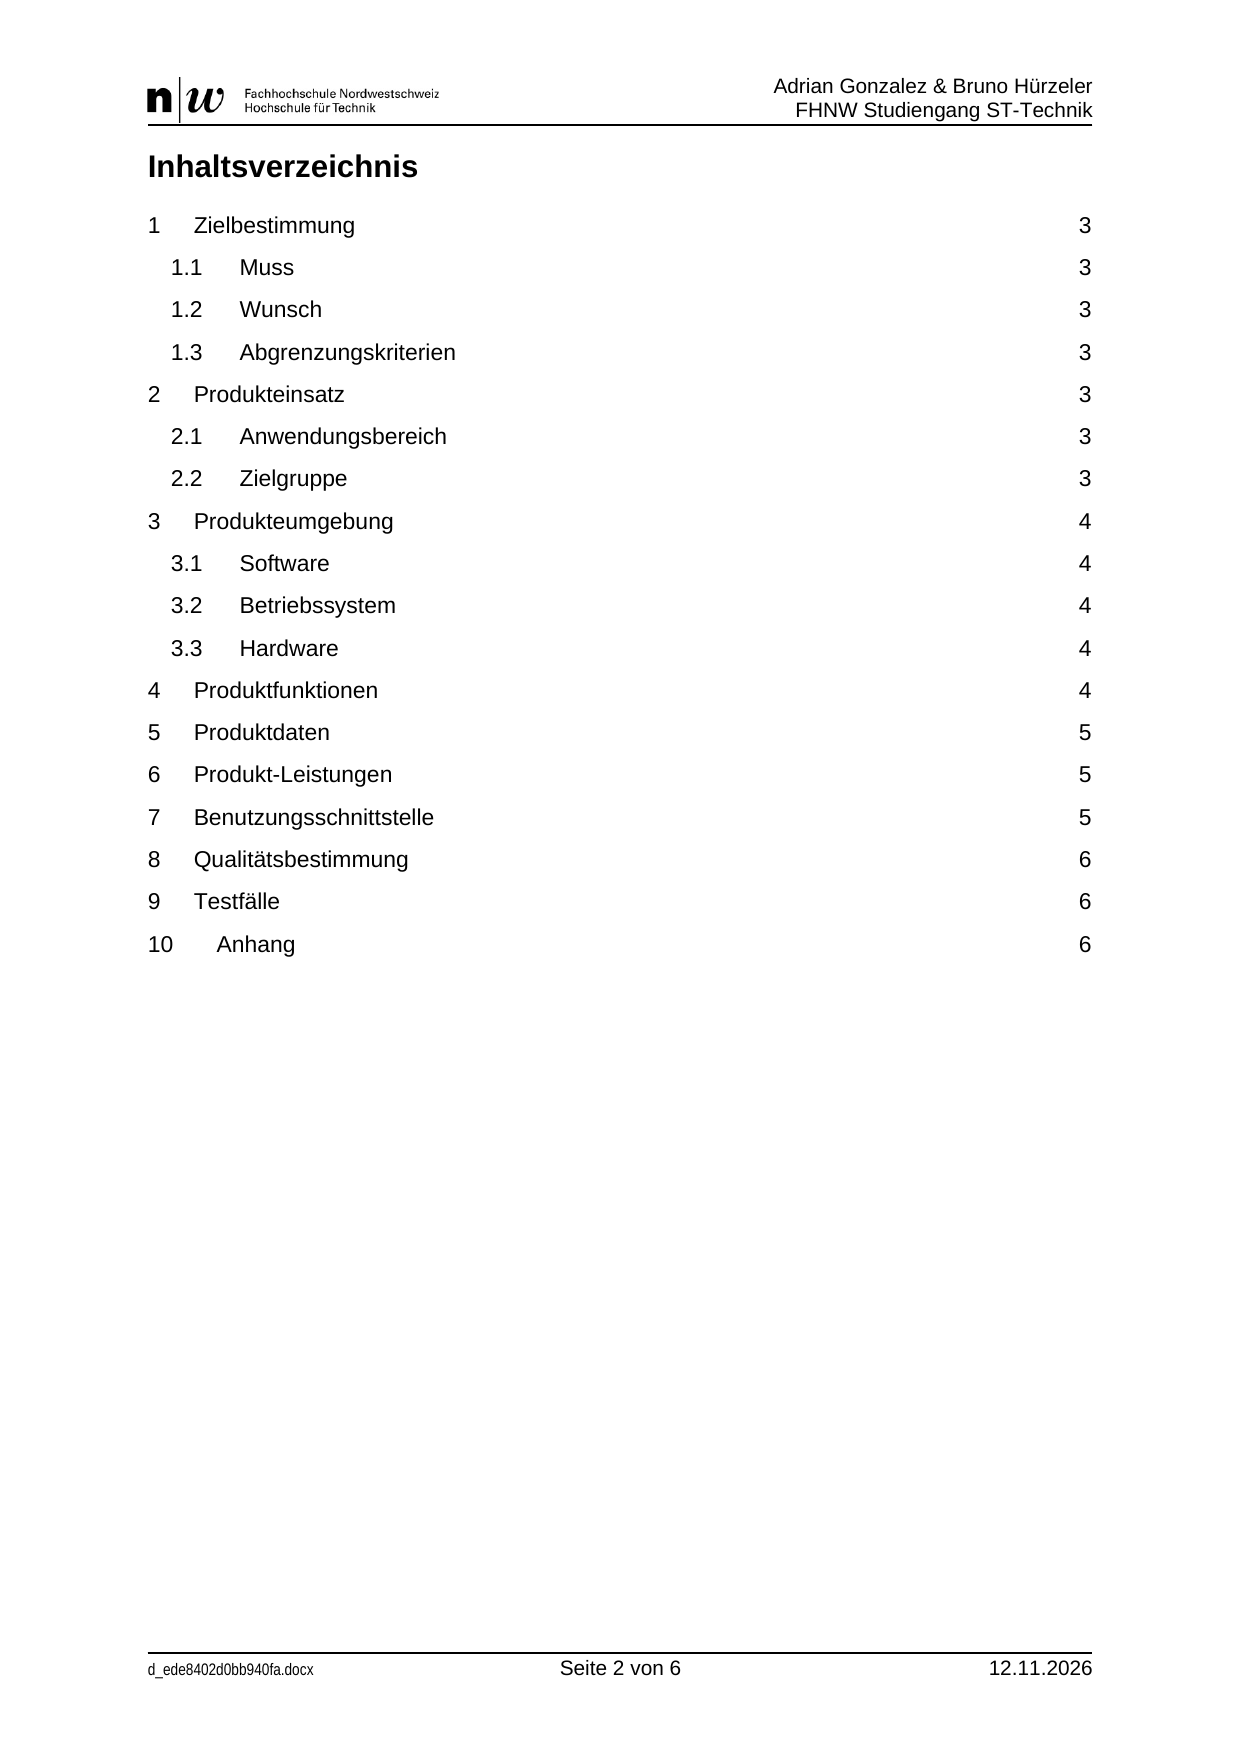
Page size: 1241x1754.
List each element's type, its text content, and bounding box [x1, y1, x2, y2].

text 9 Testfälle 6 [148, 888, 1092, 915]
text 6 Produkt-Leistungen 5 [148, 761, 1092, 788]
text 4 Produktfunktionen 4 [148, 677, 1092, 703]
text 2.1 Anwendungsbereich 3 [171, 423, 1092, 449]
text 1 Zielbestimmung 3 [148, 212, 1092, 238]
text 8 Qualitätsbestimmung 6 [148, 846, 1092, 872]
text 1.1 Muss 3 [171, 254, 1092, 280]
text 7 Benutzungsschnittstelle 5 [148, 804, 1092, 830]
text 3.3 Hardware 4 [171, 634, 1092, 661]
text 3.2 Betriebssystem 4 [171, 592, 1092, 619]
text 3.1 Software 4 [171, 550, 1092, 576]
picture [147, 77, 439, 123]
text 5 Produktdaten 5 [148, 719, 1092, 746]
text 3 Produkteumgebung 4 [148, 508, 1092, 534]
text 10 Anhang 6 [148, 931, 1092, 957]
text 1.3 Abgrenzungskriterien 3 [171, 338, 1092, 365]
text Inhaltsverzeichnis [148, 148, 1092, 184]
text 2 Produkteinsatz 3 [148, 381, 1092, 407]
text 2.2 Zielgruppe 3 [171, 465, 1092, 492]
text 1.2 Wunsch 3 [171, 296, 1092, 323]
